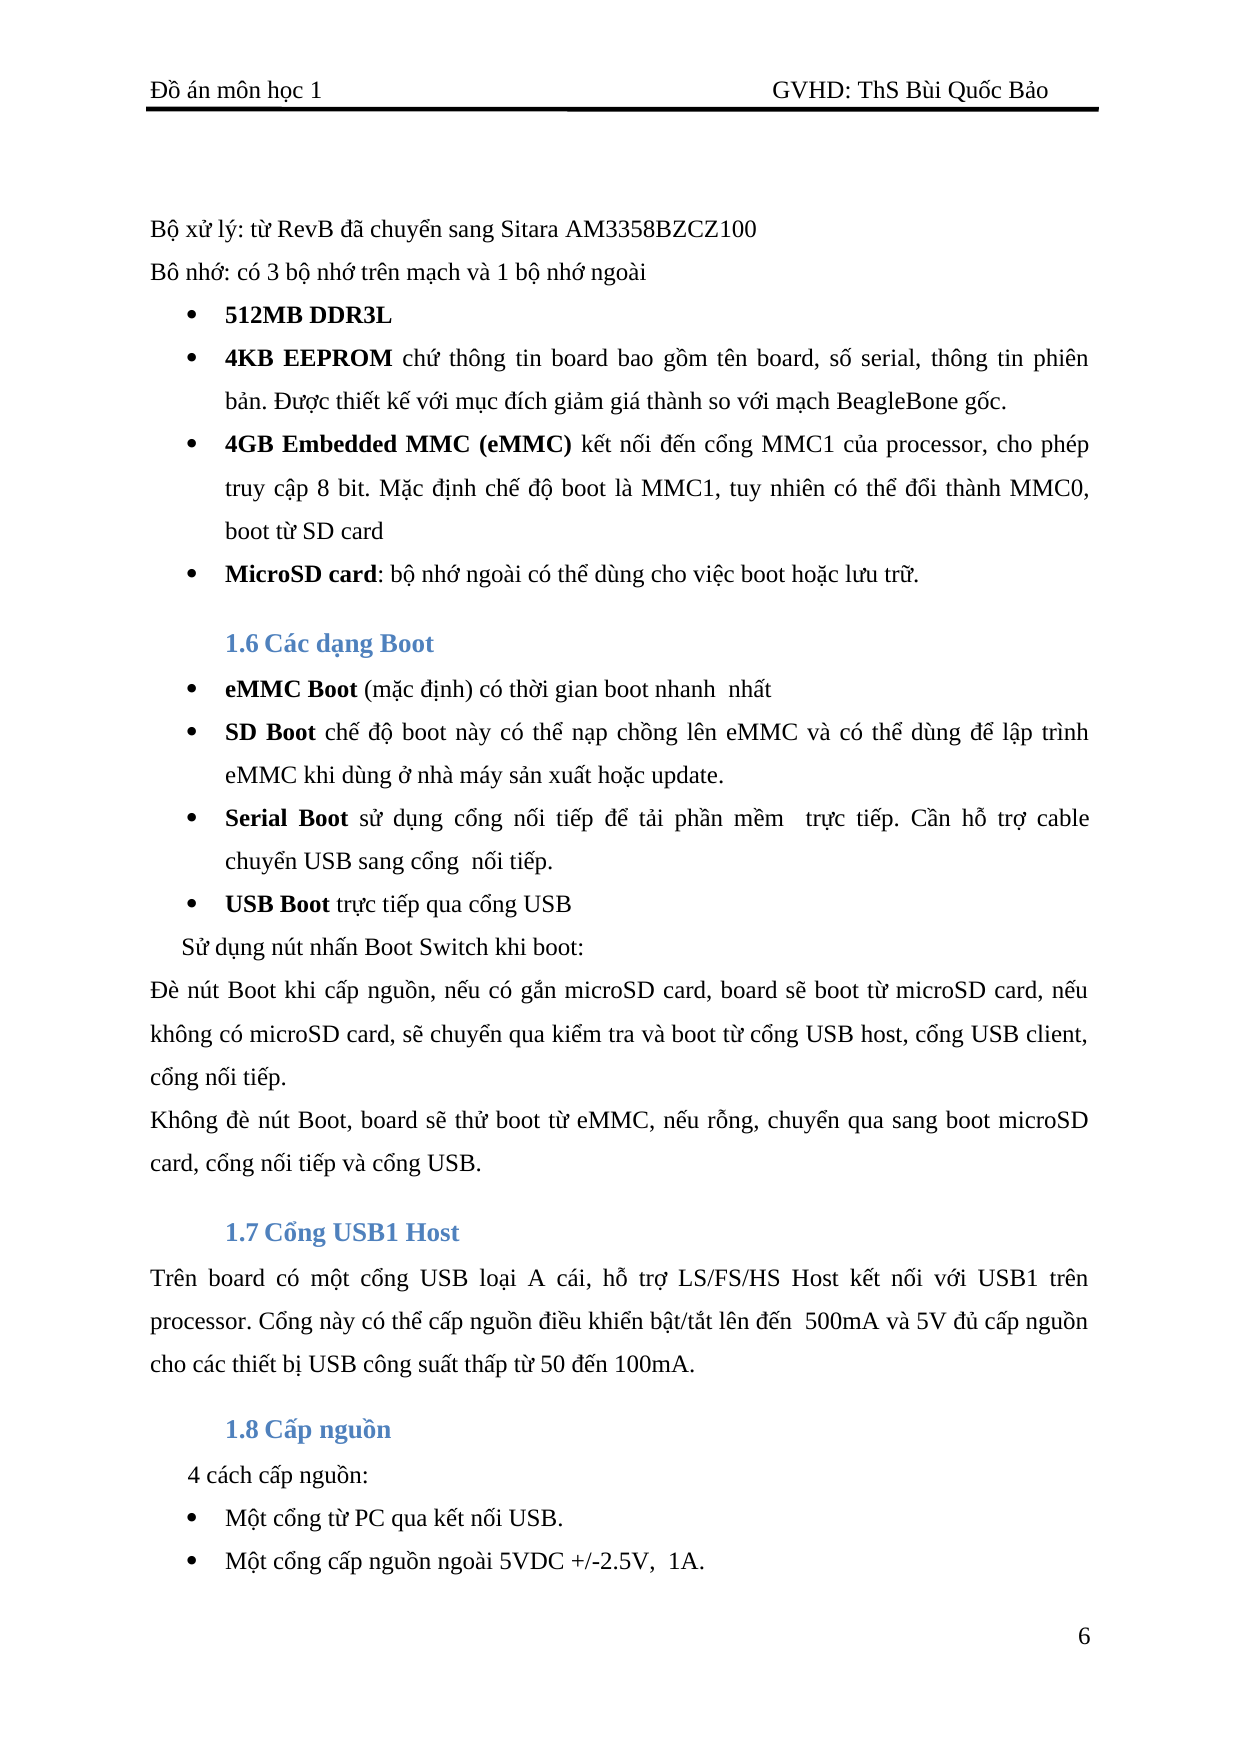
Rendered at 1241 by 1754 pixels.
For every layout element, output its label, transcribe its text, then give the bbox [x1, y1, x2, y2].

text 4 cách cấp nguồn: [150, 1460, 1090, 1488]
list SD Boot chế độ boot này có thể nạp chồng lên eMMC và có thể dùng để lập trình eMMC khi dùng ở nhà máy sản xuất hoặc update. [187, 717, 1090, 789]
list 4GB Embedded MMC (eMMC) kết nối đến cổng MMC1 của processor, cho phép truy cập 8 bit. Mặc định chế độ boot là MMC1, tuy nhiên có thể đổi thành MMC0, boot từ SD card [187, 429, 1090, 544]
list MicroSD card: bộ nhớ ngoài có thể dùng cho việc boot hoặc lưu trữ. [187, 559, 1090, 588]
list Serial Boot sử dụng cổng nối tiếp để tải phần mềm trực tiếp. Cần hỗ trợ cable chuyển USB sang cổng nối tiếp. [187, 803, 1090, 875]
subtitle Cấp nguồn [225, 1413, 1090, 1444]
text Bộ xử lý: từ RevB đã chuyển sang Sitara AM3358BZCZ100 [150, 214, 1090, 243]
text Sử dụng nút nhấn Boot Switch khi boot: [150, 932, 1090, 961]
list 4KB EEPROM chứ thông tin board bao gồm tên board, số serial, thông tin phiên bản. Được thiết kế với mục đích giảm giá thành so với mạch BeagleBone gốc. [187, 343, 1090, 415]
text Trên board có một cổng USB loại A cái, hỗ trợ LS/FS/HS Host kết nối với USB1 trên processor. Cổng này có thể cấp nguồn điều khiển bật/tắt lên đến 500mA và 5V đủ cấp nguồn cho các thiết bị USB công suất thấp từ 50 đến 100mA. [150, 1263, 1090, 1378]
list 512MB DDR3L [187, 300, 1090, 329]
list USB Boot trực tiếp qua cổng USB [187, 889, 1090, 918]
text Không đè nút Boot, board sẽ thử boot từ eMMC, nếu rỗng, chuyển qua sang boot microSD card, cổng nối tiếp và cổng USB. [150, 1105, 1090, 1177]
subtitle Cổng USB1 Host [225, 1216, 1090, 1247]
text Bô nhớ: có 3 bộ nhớ trên mạch và 1 bộ nhớ ngoài [150, 257, 1090, 286]
subtitle Các dạng Boot [225, 627, 1090, 658]
list eMMC Boot (mặc định) có thời gian boot nhanh nhất [187, 674, 1090, 702]
list Một cổng cấp nguồn ngoài 5VDC +/-2.5V, 1A. [187, 1546, 1090, 1575]
text Đè nút Boot khi cấp nguồn, nếu có gắn microSD card, board sẽ boot từ microSD card, nếu không có microSD card, sẽ chuyển qua kiểm tra và boot từ cổng USB host, cổng USB client, cổng nối tiếp. [150, 976, 1090, 1091]
list Một cổng từ PC qua kết nối USB. [187, 1503, 1090, 1532]
